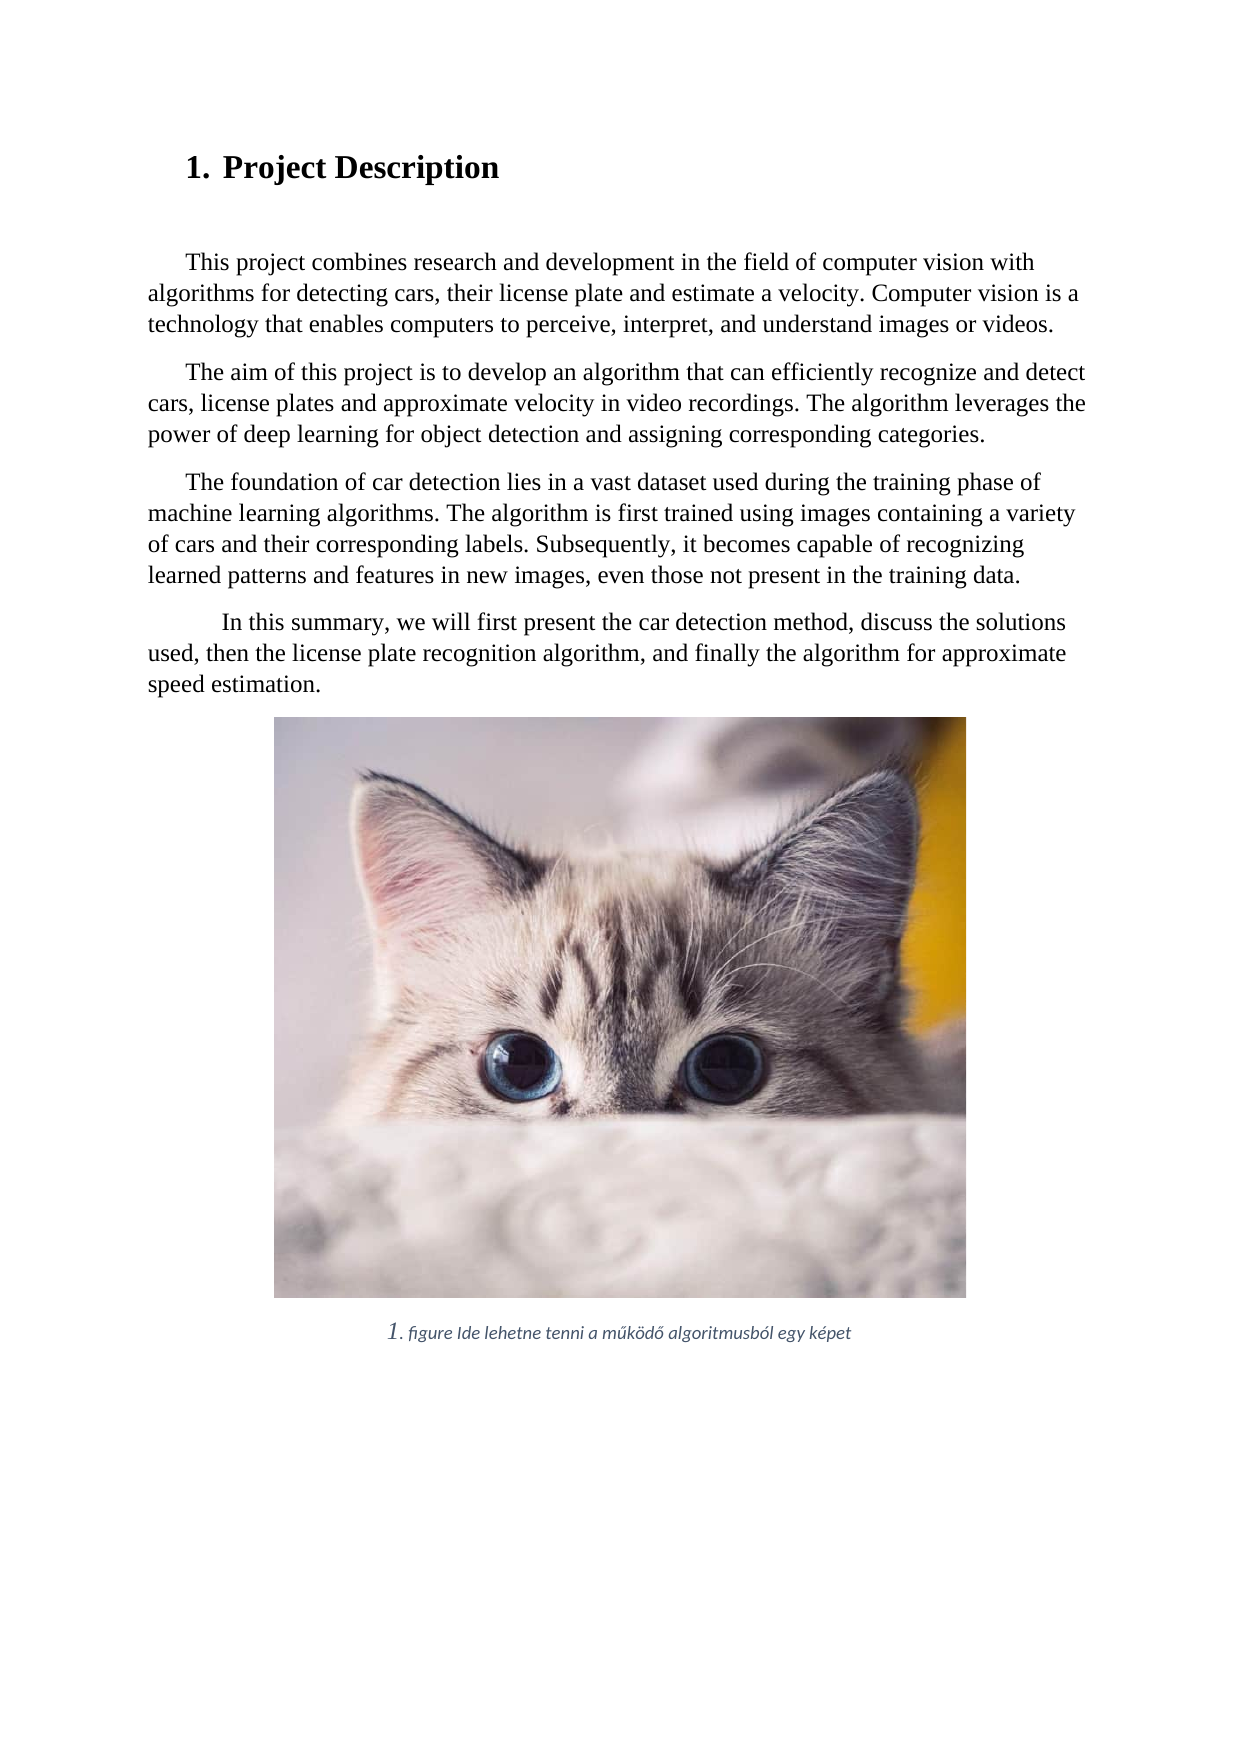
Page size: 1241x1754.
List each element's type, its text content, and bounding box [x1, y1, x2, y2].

text In this summary, we will first present the car detection method, discuss the solutions used, then the license plate recognition algorithm, and finally the algorithm for approximate speed estimation. [148, 607, 1093, 698]
text The aim of this project is to develop an algorithm that can efficiently recognize and detect cars, license plates and approximate velocity in video recordings. The algorithm leverages the power of deep learning for object detection and assigning corresponding categories. [148, 357, 1093, 448]
text 1. figure Ide lehetne tenni a működő algoritmusból egy képet [148, 1316, 1093, 1345]
picture [274, 717, 967, 1298]
text The foundation of car detection lies in a vast dataset used during the training phase of machine learning algorithms. The algorithm is first trained using images containing a variety of cars and their corresponding labels. Subsequently, it becomes capable of recognizing learned patterns and features in new images, even those not present in the training data. [148, 467, 1093, 588]
text This project combines research and development in the field of computer vision with algorithms for detecting cars, their license plate and estimate a velocity. Computer vision is a technology that enables computers to perceive, interpret, and understand images or videos. [148, 247, 1093, 338]
list Project Description [185, 148, 1093, 186]
